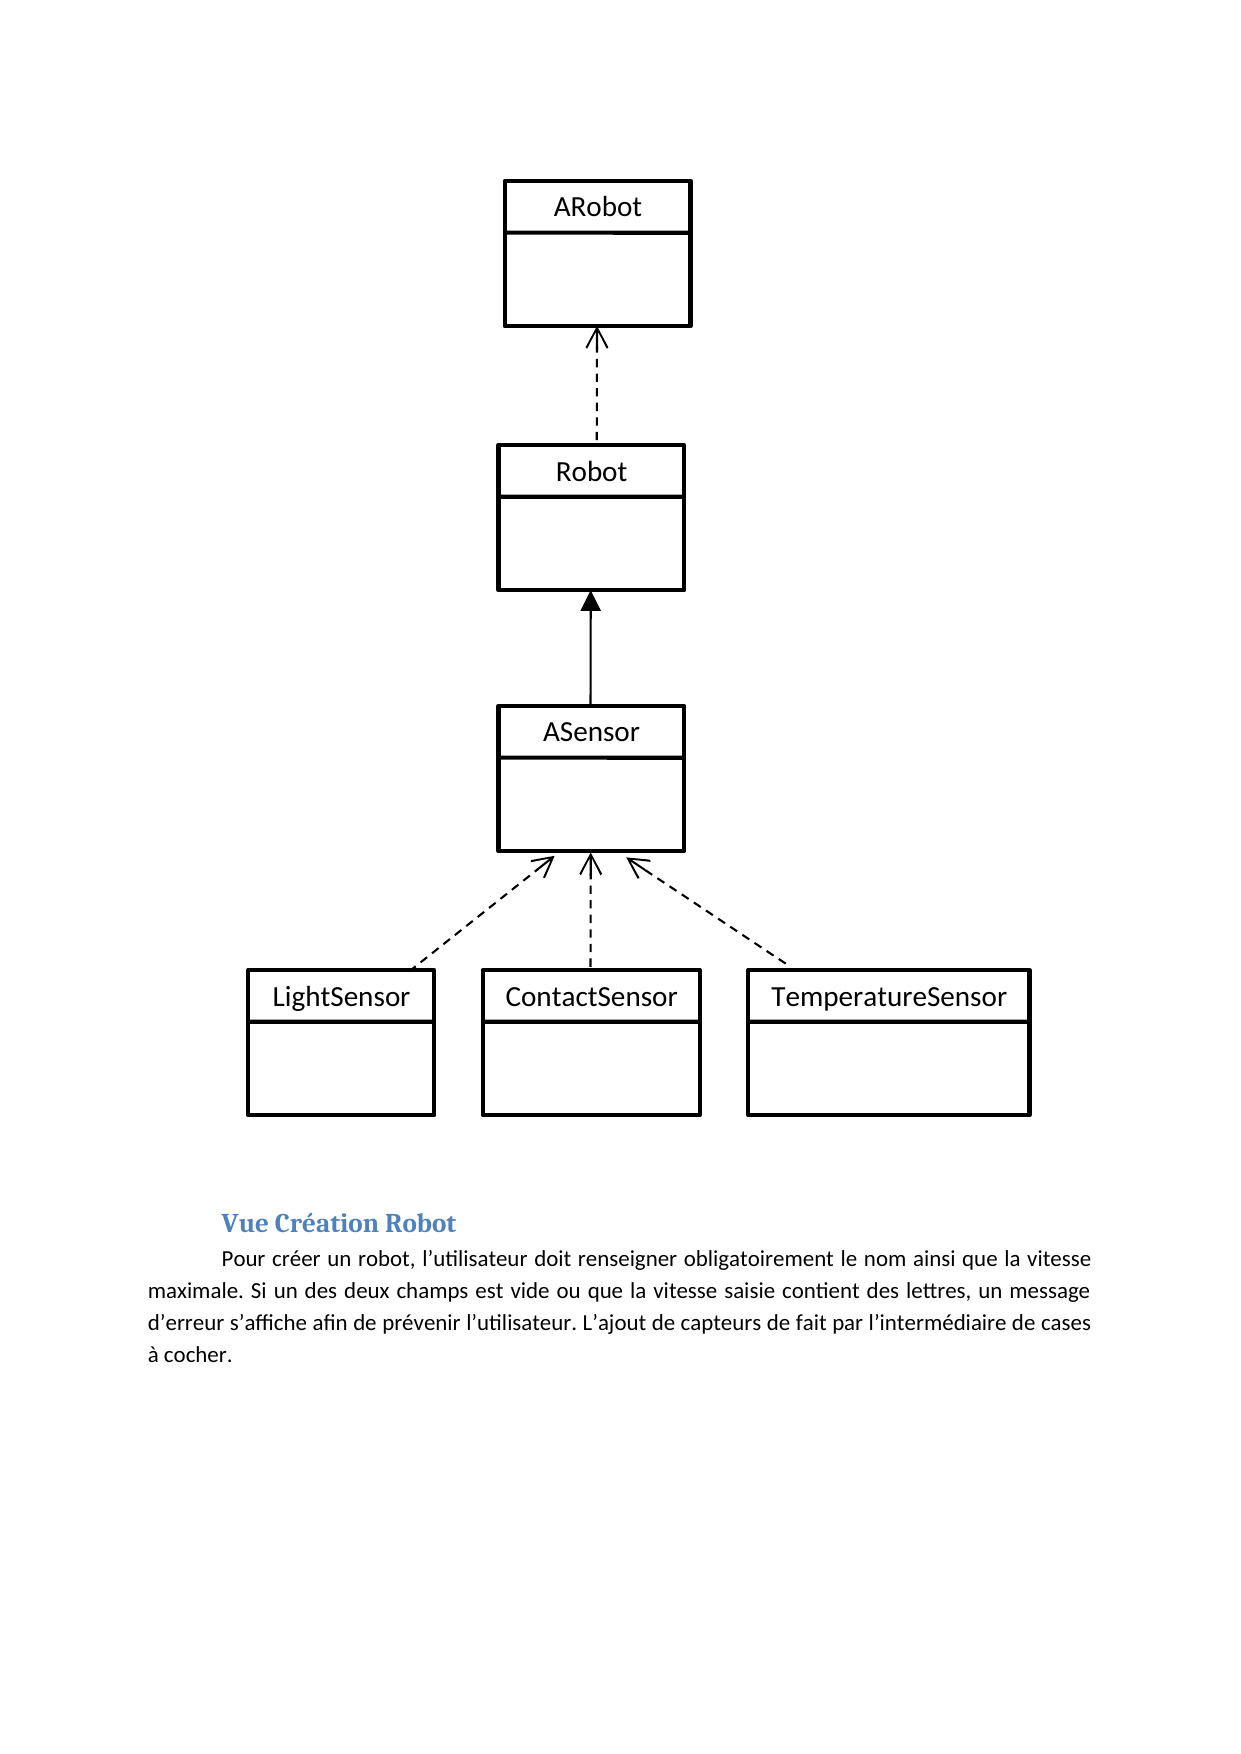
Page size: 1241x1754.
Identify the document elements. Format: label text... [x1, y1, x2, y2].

subtitle Vue Création Robot [148, 1208, 1093, 1239]
text Pour créer un robot, l’utilisateur doit renseigner obligatoirement le nom ainsi que la vitesse maximale. Si un des deux champs est vide ou que la vitesse saisie contient des lettres, un message d’erreur s’affiche afin de prévenir l’utilisateur. L’ajout de capteurs de fait par l’intermédiaire de cases à cocher. [148, 1244, 1093, 1368]
